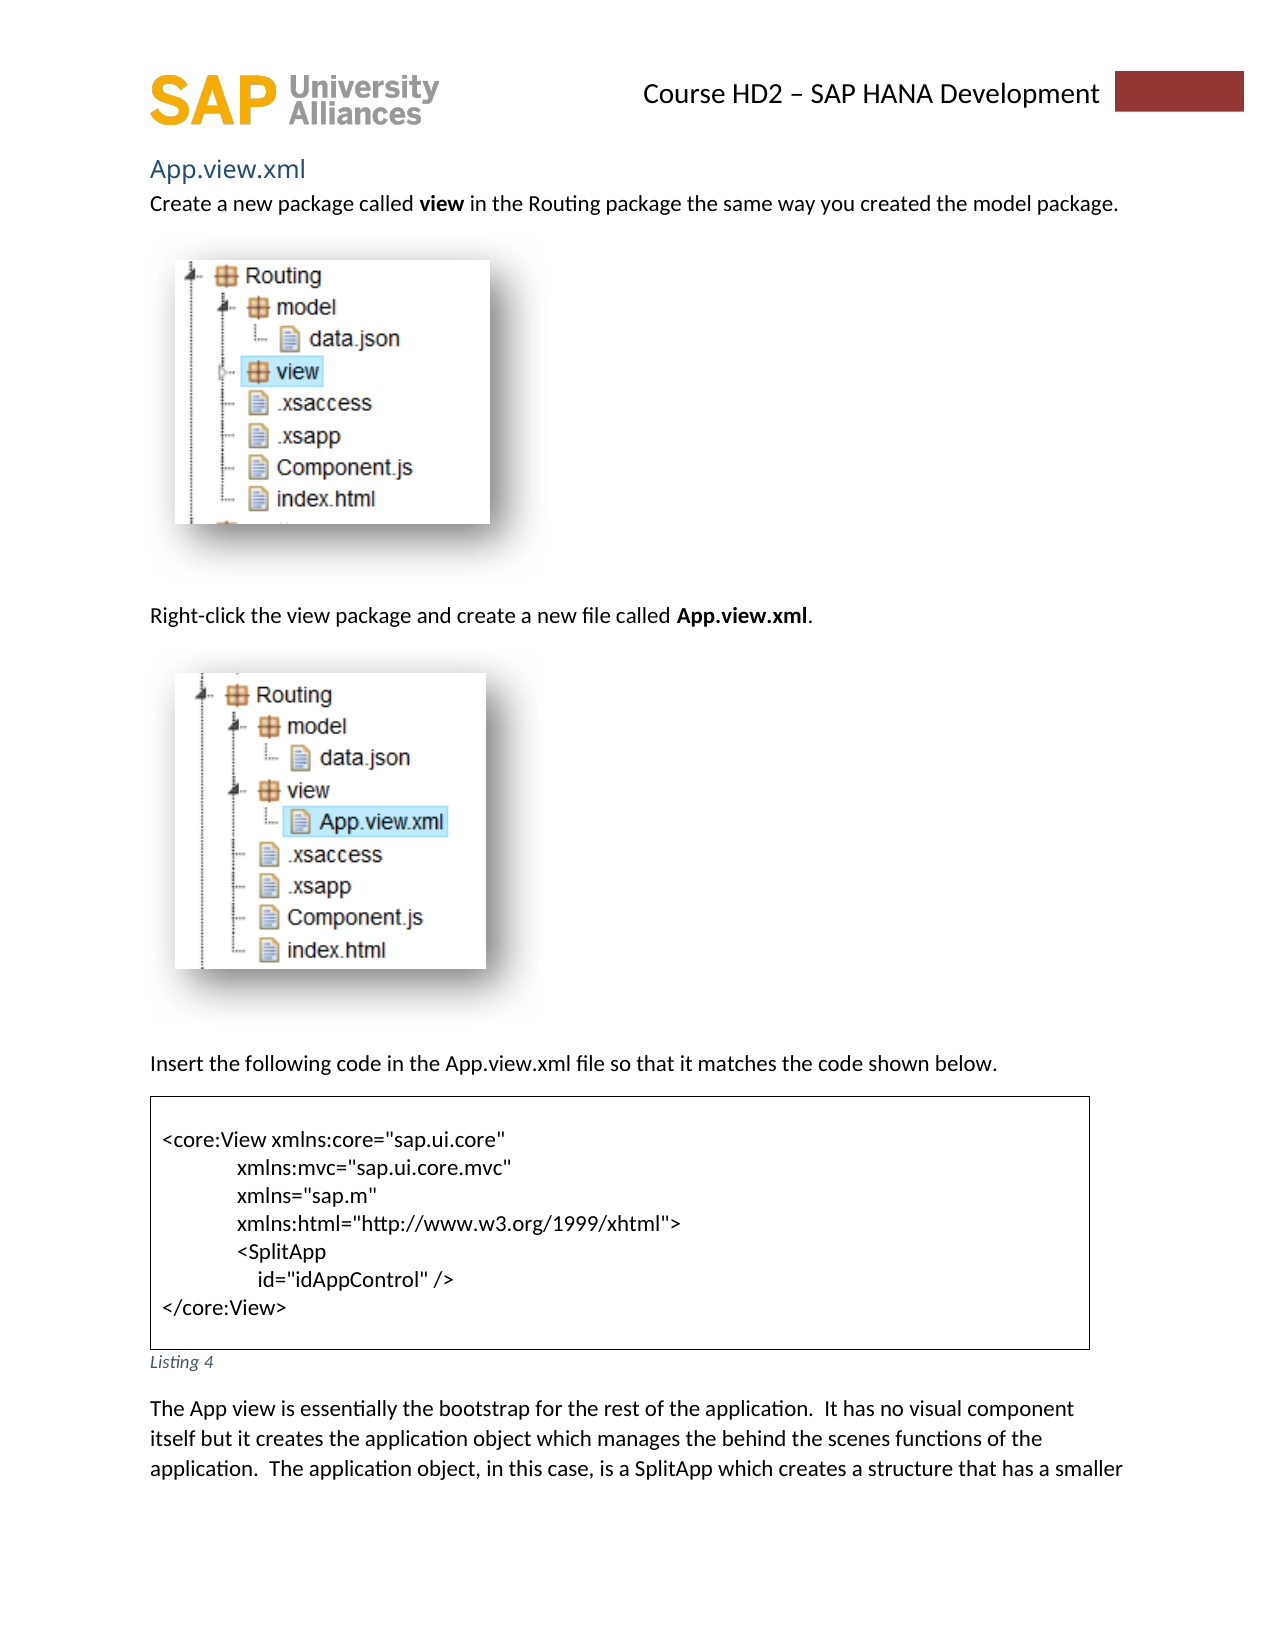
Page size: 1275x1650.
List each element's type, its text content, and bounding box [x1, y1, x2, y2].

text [150, 1394, 1125, 1482]
picture [175, 260, 490, 524]
text Right-click the view package and create a new file called App.view.xml. [150, 602, 1125, 630]
text Create a new package called view in the Routing package the same way you created the model package. [150, 189, 1125, 217]
text Insert the following code in the App.view.xml file so that it matches the code shown below. [150, 1049, 1125, 1077]
subtitle App.view.xml [150, 152, 1125, 186]
picture [175, 673, 486, 969]
text Listing [150, 1350, 1125, 1373]
table_header <core:View xmlns:core="sap.ui.core" xmlns:mvc="sap.ui.core.mvc" xmlns="sap.m" xmlns:html="http://www.w3.org/1999/xhtml"> <SplitApp id="idAppControl" /> </core:View> [151, 1097, 1089, 1349]
picture [150, 75, 440, 125]
